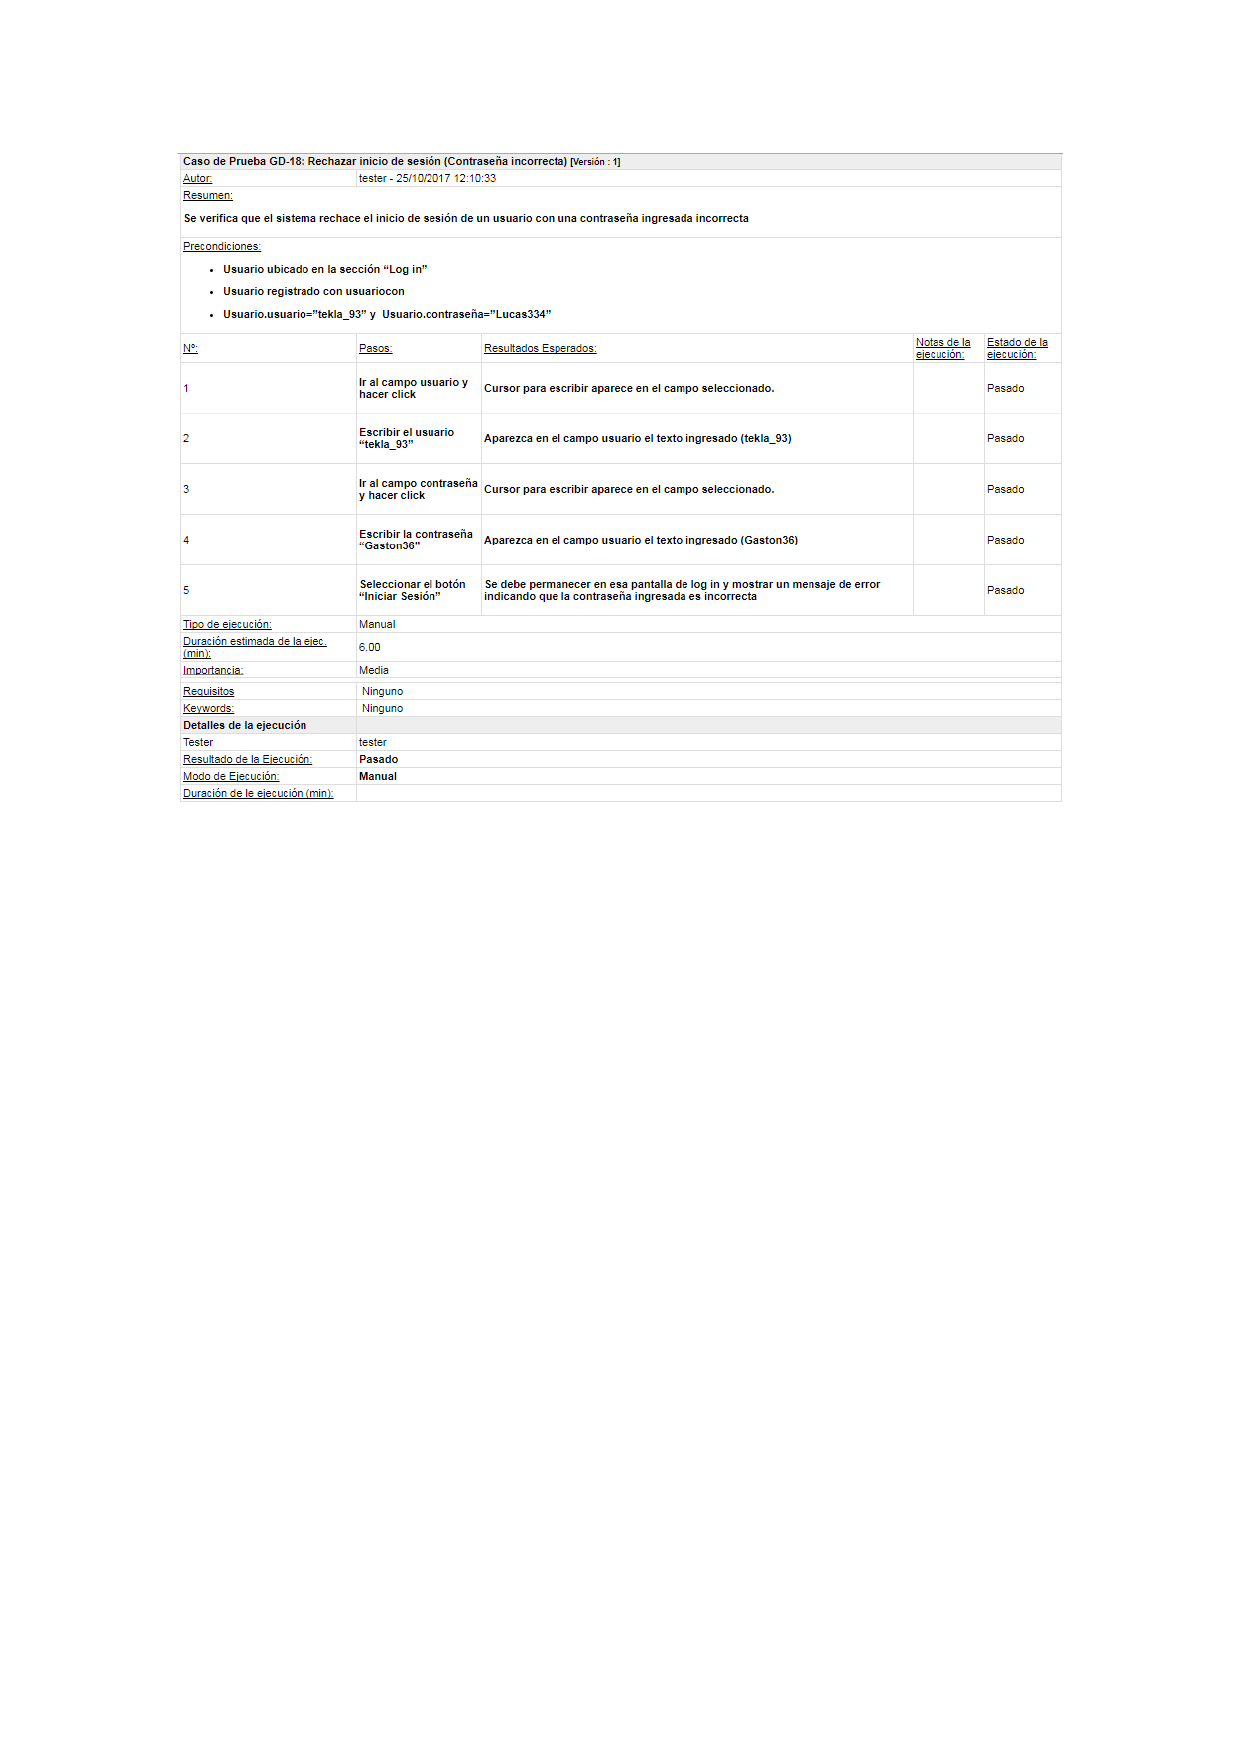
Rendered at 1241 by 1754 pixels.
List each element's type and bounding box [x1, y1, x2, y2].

picture [177, 153, 1063, 805]
